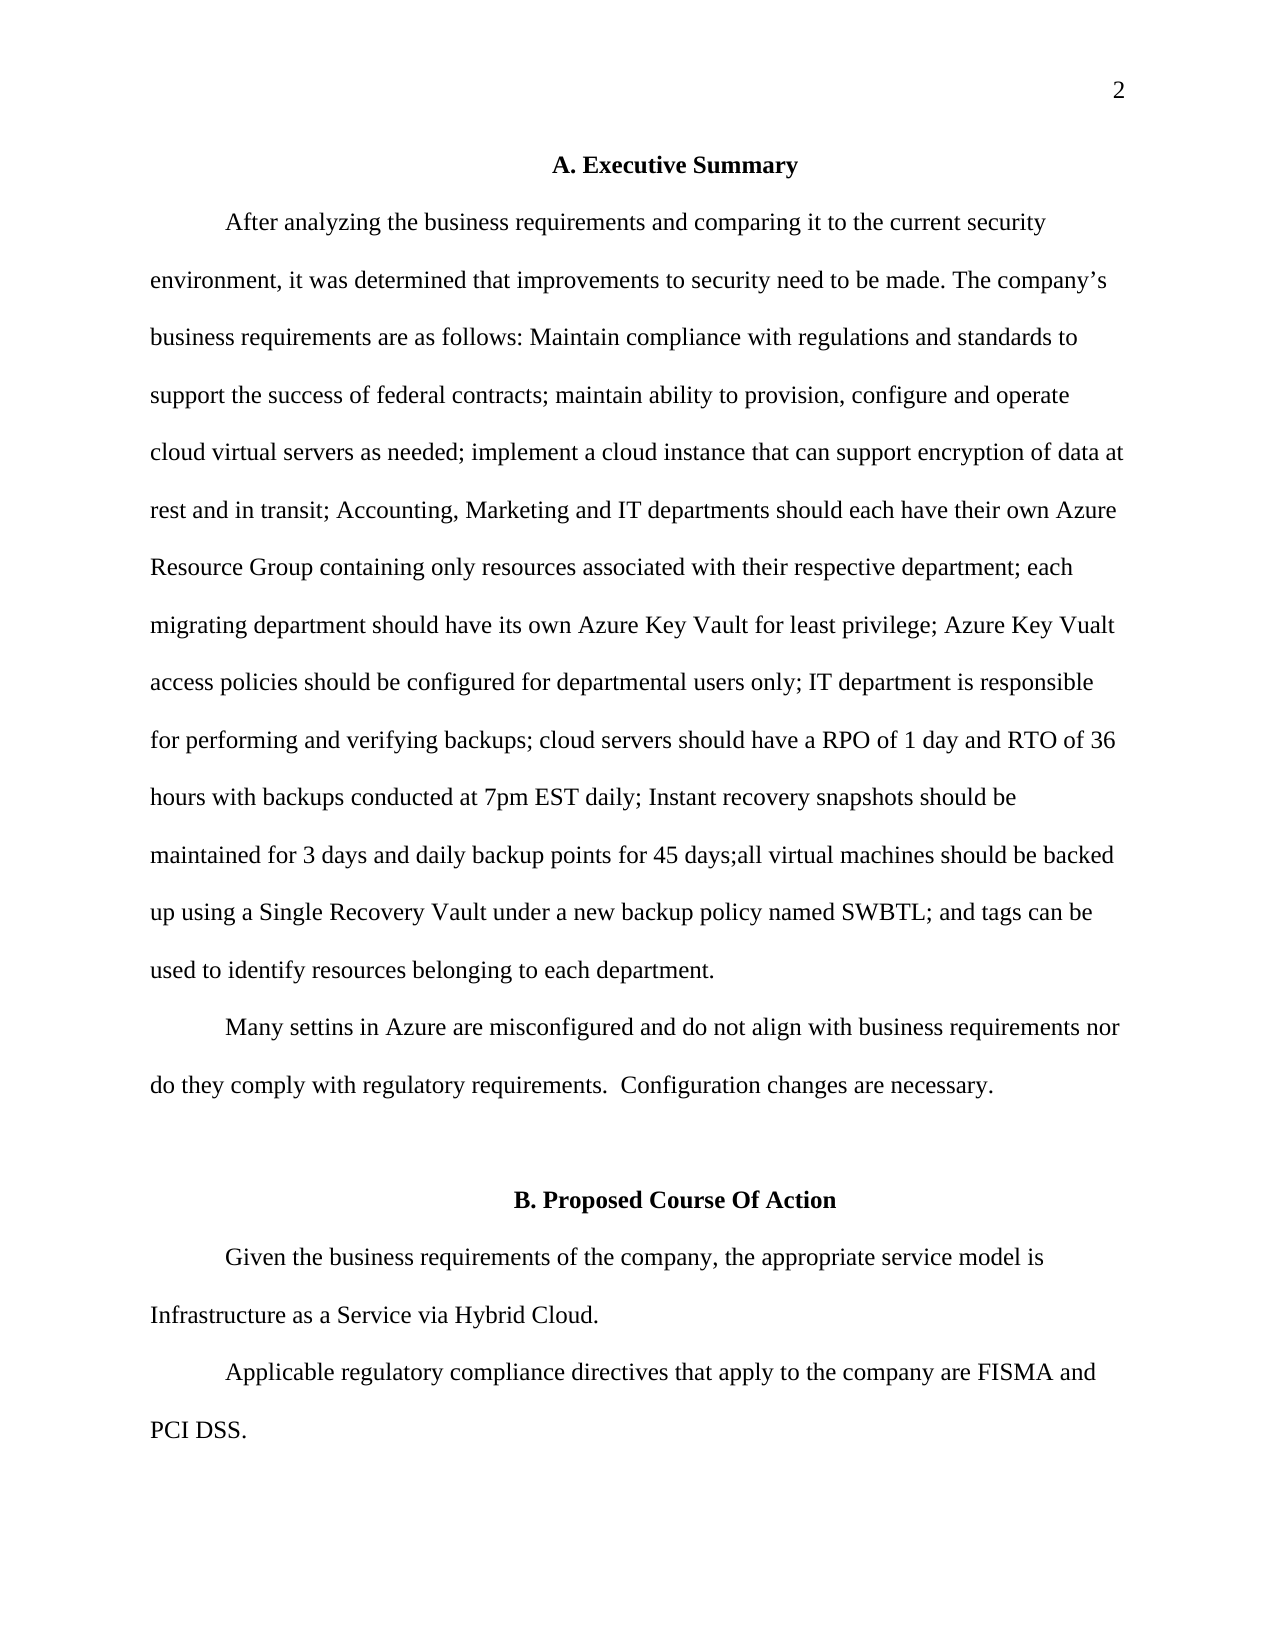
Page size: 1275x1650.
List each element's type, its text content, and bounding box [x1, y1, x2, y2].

text B. Proposed Course Of Action [150, 1185, 1125, 1214]
text Given the business requirements of the company, the appropriate service model is Infrastructure as a Service via Hybrid Cloud. [150, 1242, 1125, 1329]
text Applicable regulatory compliance directives that apply to the company are FISMA and PCI DSS. [150, 1357, 1125, 1444]
text A. Executive Summary [150, 150, 1125, 179]
text Many settins in Azure are misconfigured and do not align with business requirements nor do they comply with regulatory requirements. Configuration changes are necessary. [150, 1012, 1125, 1099]
text After analyzing the business requirements and comparing it to the current security environment, it was determined that improvements to security need to be made. The company’s business requirements are as follows: Maintain compliance with regulations and standards to support the success of federal contracts; maintain ability to provision, configure and operate cloud virtual servers as needed; implement a cloud instance that can support encryption of data at rest and in transit; Accounting, Marketing and IT departments should each have their own Azure Resource Group containing only resources associated with their respective department; each migrating department should have its own Azure Key Vault for least privilege; Azure Key Vualt access policies should be configured for departmental users only; IT department is responsible for performing and verifying backups; cloud servers should have a RPO of 1 day and RTO of 36 hours with backups conducted at 7pm EST daily; Instant recovery snapshots should be maintained for 3 days and daily backup points for 45 days;all virtual machines should be backed up using a Single Recovery Vault under a new backup policy named SWBTL; and tags can be used to identify resources belonging to each department. [150, 207, 1125, 984]
